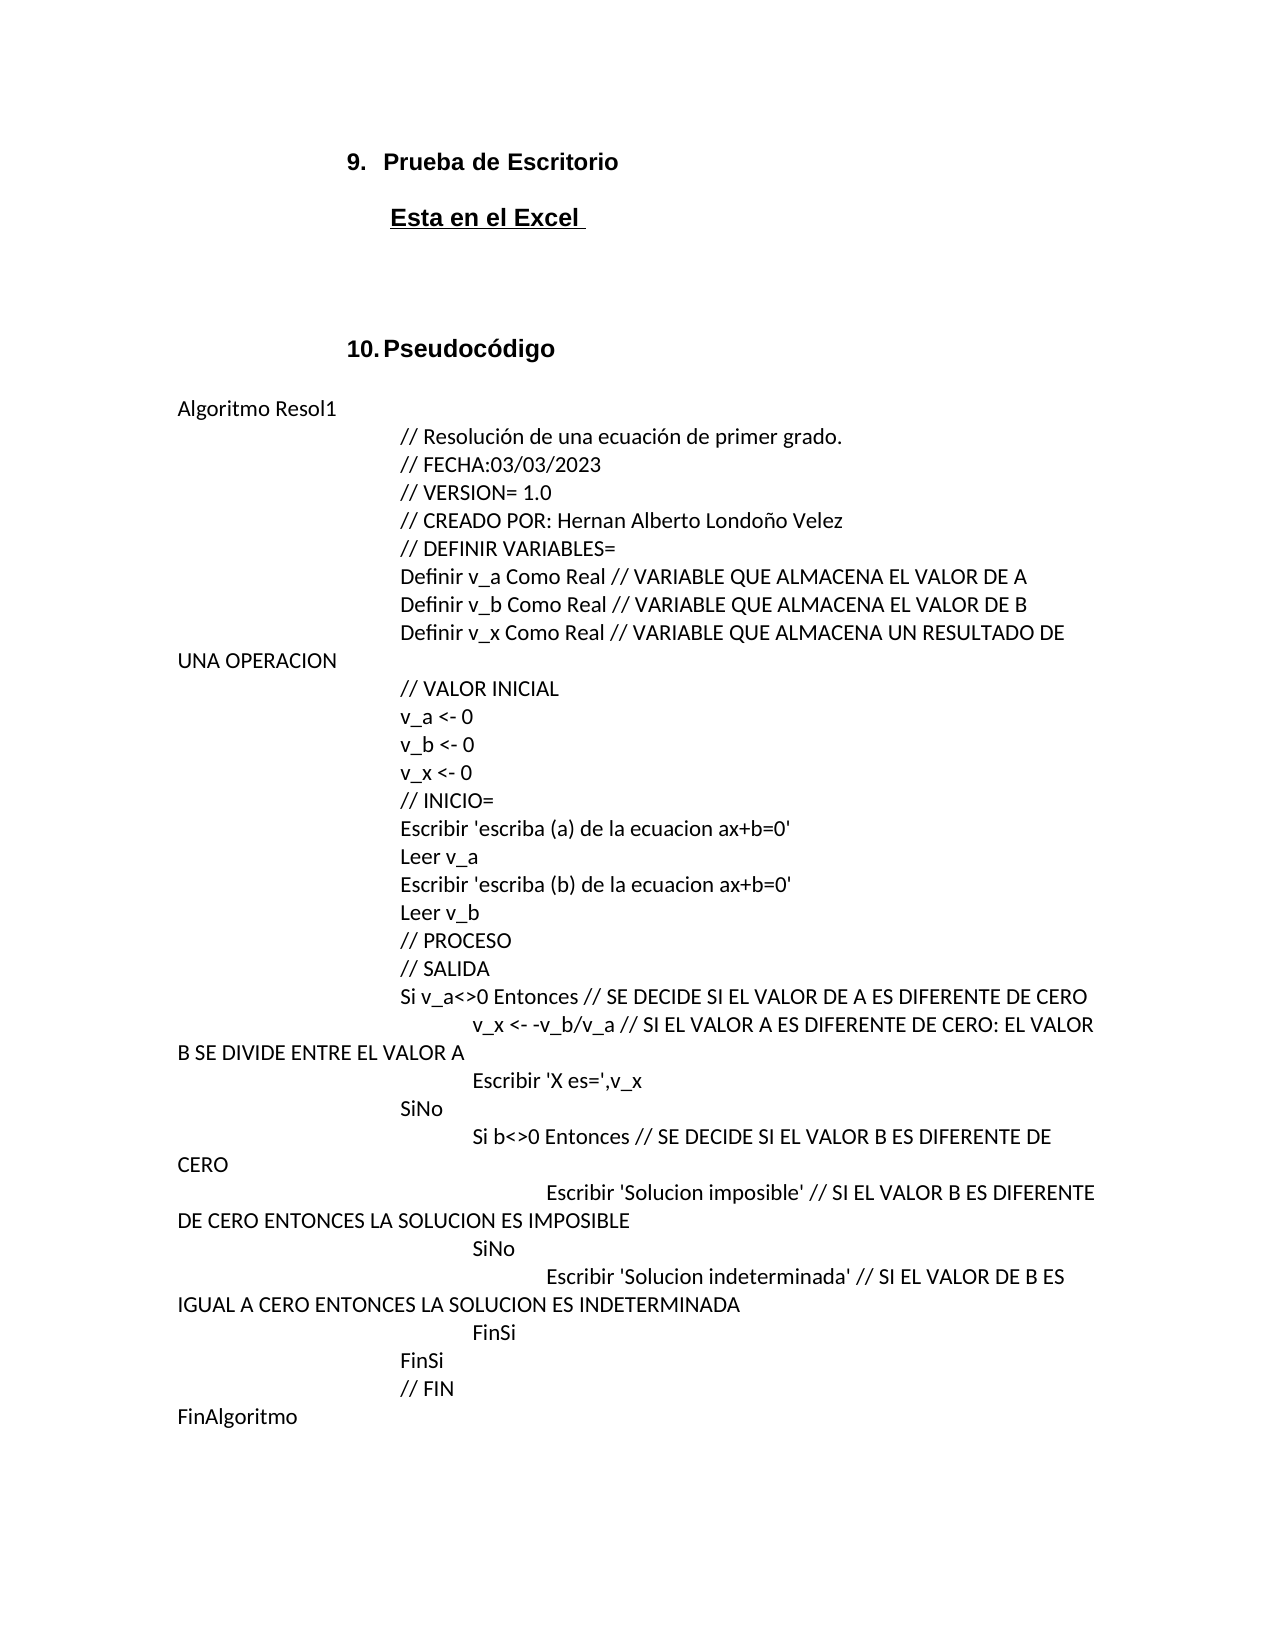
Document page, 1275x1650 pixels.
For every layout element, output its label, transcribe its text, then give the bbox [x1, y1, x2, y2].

text // FIN [177, 1374, 1098, 1402]
text SiNo [177, 1234, 1098, 1262]
text Escribir 'escriba (a) de la ecuacion ax+b=0' [177, 814, 1098, 842]
list Esta en el Excel [390, 203, 1098, 232]
text // INICIO= [177, 786, 1098, 814]
text // VERSION= 1.0 [177, 478, 1098, 506]
text v_b <- 0 [177, 730, 1098, 758]
text Definir v_a Como Real // VARIABLE QUE ALMACENA EL VALOR DE A [177, 562, 1098, 590]
text // SALIDA [177, 954, 1098, 982]
text // DEFINIR VARIABLES= [177, 534, 1098, 562]
text Si b<>0 Entonces // SE DECIDE SI EL VALOR B ES DIFERENTE DE CERO [177, 1122, 1098, 1178]
text // FECHA:03/03/2023 [177, 450, 1098, 478]
text // CREADO POR: Hernan Alberto Londoño Velez [177, 506, 1098, 534]
text Si v_a<>0 Entonces // SE DECIDE SI EL VALOR DE A ES DIFERENTE DE CERO [177, 982, 1098, 1010]
text Leer v_b [177, 898, 1098, 926]
text Leer v_a [177, 842, 1098, 870]
text FinSi [177, 1346, 1098, 1374]
text // PROCESO [177, 926, 1098, 954]
text Algoritmo Resol1 [177, 394, 1098, 422]
text v_a <- 0 [177, 702, 1098, 730]
text FinSi [177, 1318, 1098, 1346]
text // VALOR INICIAL [177, 674, 1098, 702]
text Escribir 'X es=',v_x [177, 1066, 1098, 1094]
text v_x <- 0 [177, 758, 1098, 786]
text Escribir 'escriba (b) de la ecuacion ax+b=0' [177, 870, 1098, 898]
text Escribir 'Solucion imposible' // SI EL VALOR B ES DIFERENTE DE CERO ENTONCES LA SOLUCION ES IMPOSIBLE [177, 1178, 1098, 1234]
text Escribir 'Solucion indeterminada' // SI EL VALOR DE B ES IGUAL A CERO ENTONCES LA SOLUCION ES INDETERMINADA [177, 1262, 1098, 1318]
text FinAlgoritmo [177, 1402, 1098, 1431]
text v_x <- -v_b/v_a // SI EL VALOR A ES DIFERENTE DE CERO: EL VALOR B SE DIVIDE ENTRE EL VALOR A [177, 1010, 1098, 1066]
text SiNo [177, 1094, 1098, 1122]
text Definir v_x Como Real // VARIABLE QUE ALMACENA UN RESULTADO DE UNA OPERACION [177, 618, 1098, 674]
list Pseudocódigo [347, 334, 1098, 362]
text Definir v_b Como Real // VARIABLE QUE ALMACENA EL VALOR DE B [177, 590, 1098, 618]
text // Resolución de una ecuación de primer grado. [177, 422, 1098, 450]
list Prueba de Escritorio [347, 148, 1098, 175]
